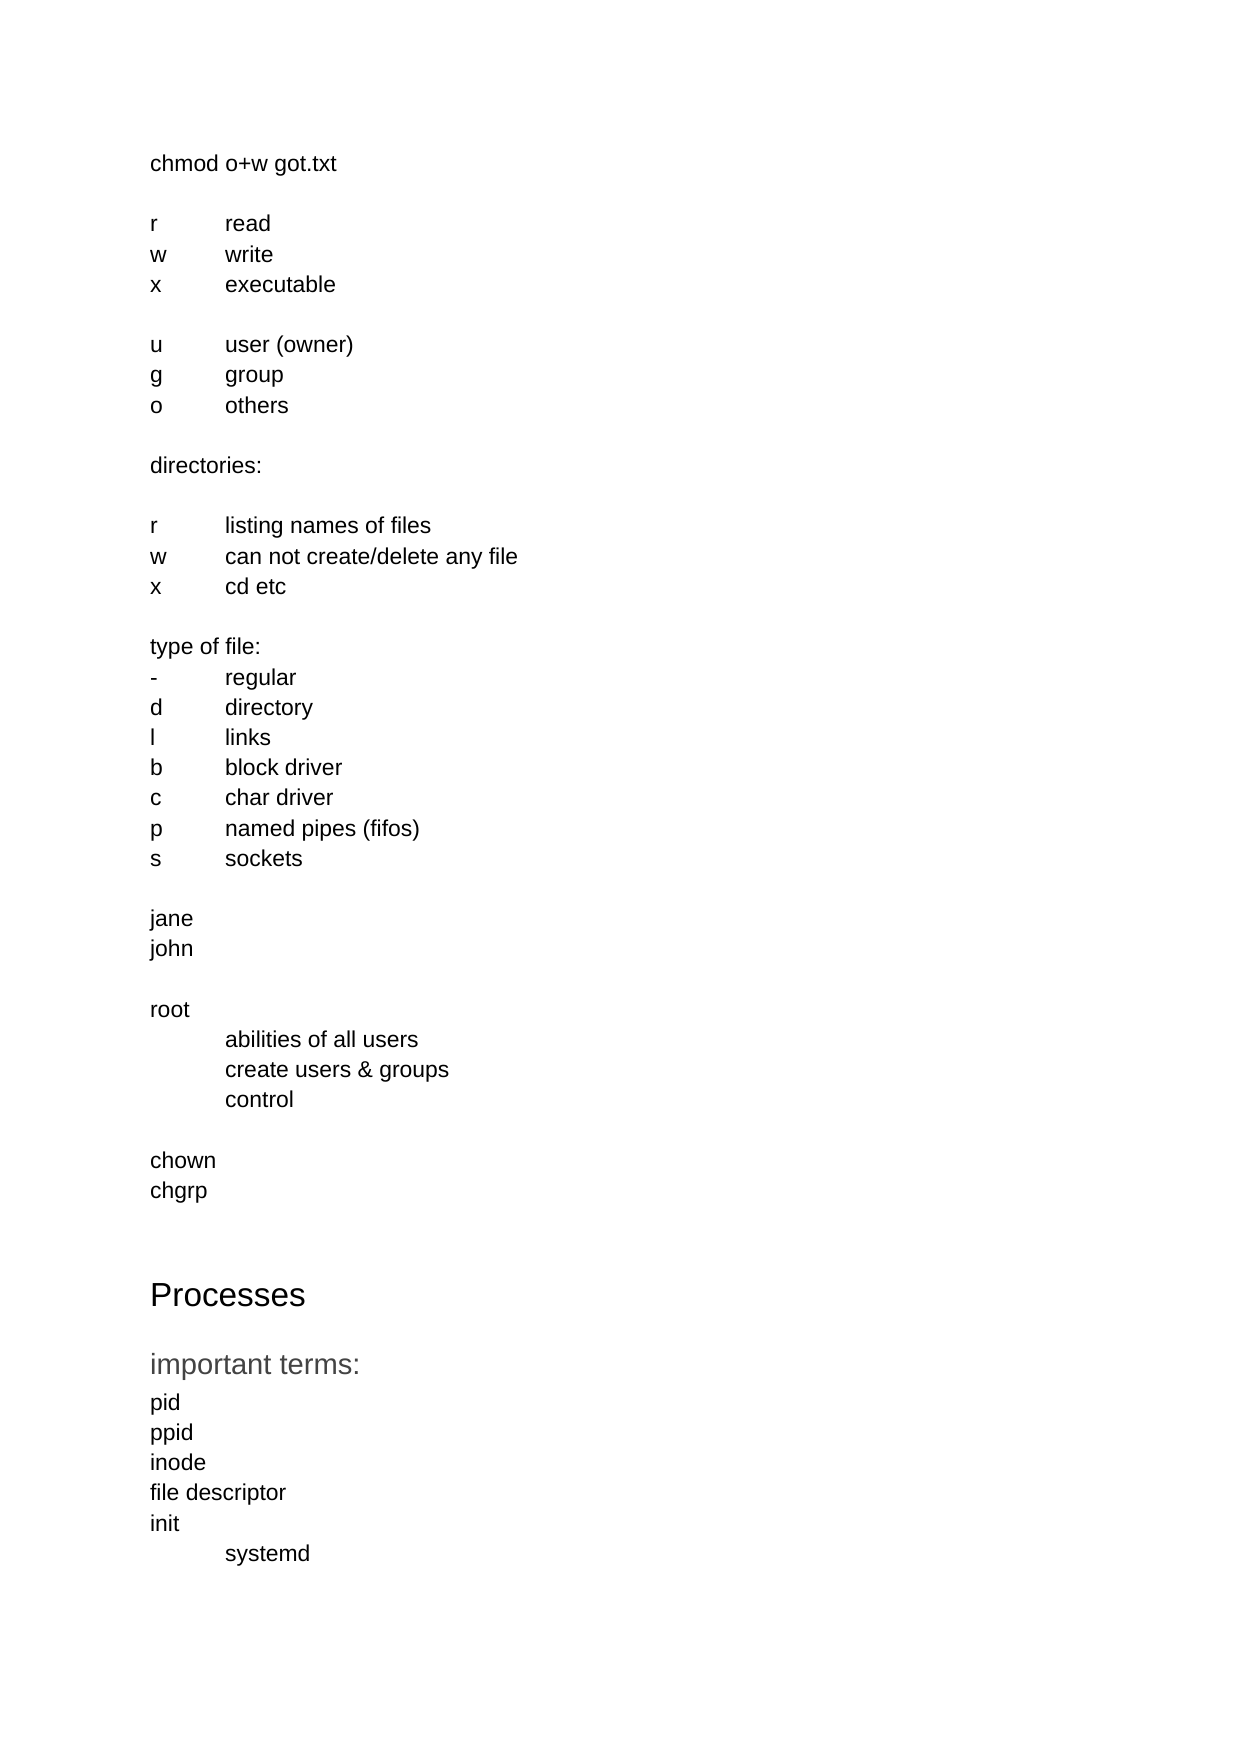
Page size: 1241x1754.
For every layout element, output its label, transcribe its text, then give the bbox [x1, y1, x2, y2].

text directories: [150, 452, 1090, 478]
text w write [150, 241, 1090, 267]
text create users & groups [150, 1056, 1090, 1083]
text chmod o+w got.txt [150, 150, 1090, 176]
text - regular [150, 663, 1090, 690]
text b block driver [150, 754, 1090, 781]
text x cd etc [150, 573, 1090, 599]
text r listing names of files [150, 512, 1090, 539]
text file descriptor [150, 1479, 1090, 1506]
text s sockets [150, 845, 1090, 871]
text john [150, 935, 1090, 962]
text abilities of all users [150, 1026, 1090, 1052]
text l links [150, 724, 1090, 750]
text r read [150, 210, 1090, 237]
text u user (owner) [150, 331, 1090, 358]
text c char driver [150, 784, 1090, 811]
subtitle important terms: [150, 1347, 1090, 1380]
text o others [150, 392, 1090, 418]
text inode [150, 1449, 1090, 1475]
text pid [150, 1389, 1090, 1415]
text chown [150, 1147, 1090, 1173]
text d directory [150, 694, 1090, 720]
text g group [150, 361, 1090, 388]
text ppid [150, 1419, 1090, 1445]
text systemd [150, 1540, 1090, 1566]
subtitle Processes [150, 1275, 1090, 1313]
text control [150, 1086, 1090, 1113]
text chgrp [150, 1177, 1090, 1203]
text root [150, 996, 1090, 1022]
text init [150, 1509, 1090, 1536]
text p named pipes (fifos) [150, 814, 1090, 841]
text w can not create/delete any file [150, 543, 1090, 569]
text type of file: [150, 633, 1090, 660]
text jane [150, 905, 1090, 932]
text x executable [150, 271, 1090, 297]
